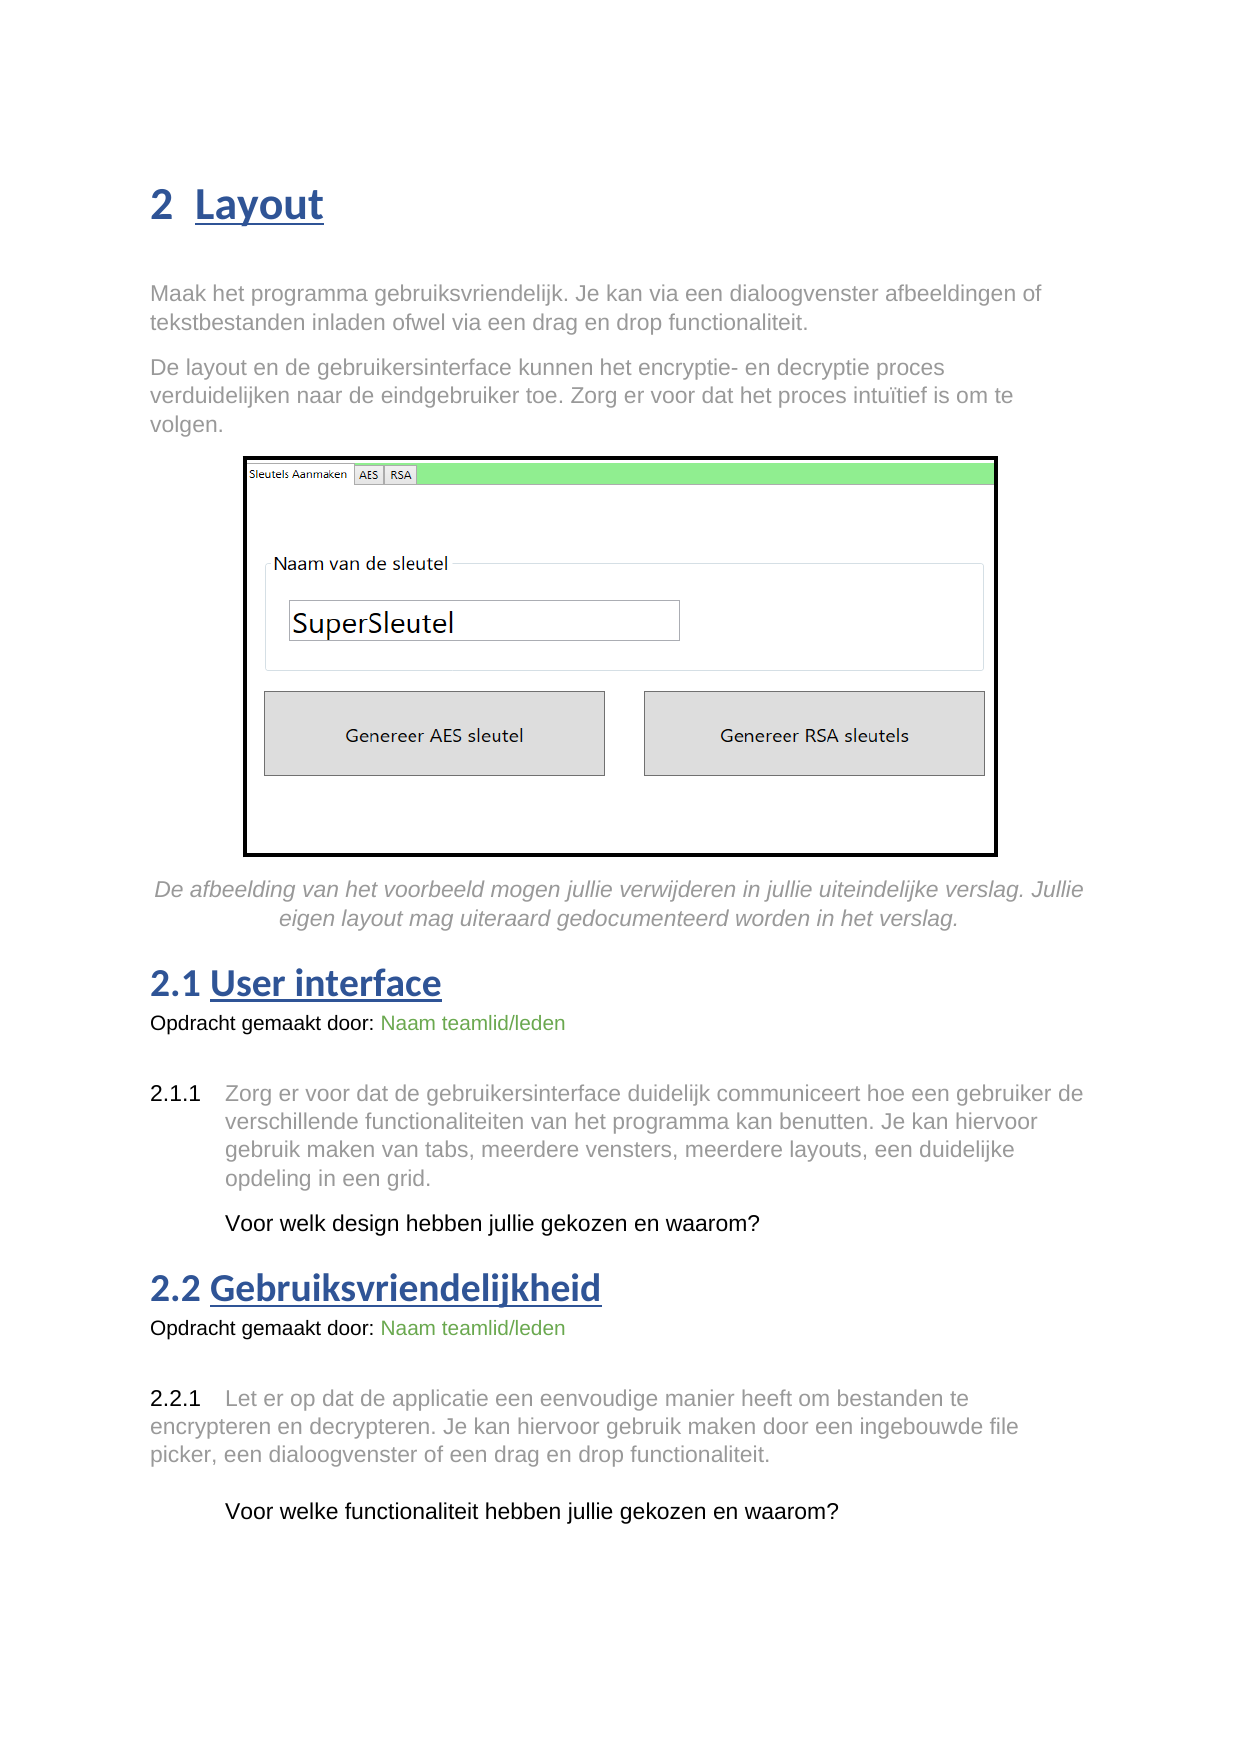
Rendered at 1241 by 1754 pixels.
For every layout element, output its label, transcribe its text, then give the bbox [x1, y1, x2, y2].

text 2.2.1 Let er op dat de applicatie een eenvoudige manier heeft om bestanden te encrypteren en decrypteren. Je kan hiervoor gebruik maken door een ingebouwde file picker, een dialoogvenster of een drag en drop functionaliteit. Voor welke functionaliteit hebben jullie gekozen en waarom? [150, 1384, 1090, 1525]
list Layout [150, 175, 1090, 231]
picture [247, 460, 994, 853]
text Opdracht gemaakt door: Naam teamlid/leden [150, 1010, 1090, 1034]
text Opdracht gemaakt door: Naam teamlid/leden [150, 1316, 1090, 1339]
text De afbeelding van het voorbeeld mogen jullie verwijderen in jullie uiteindelijke verslag. Jullie eigen layout mag uiteraard gedocumenteerd worden in het verslag. [150, 876, 1090, 931]
list Gebruiksvriendelijkheid [150, 1263, 1090, 1312]
text Voor welk design hebben jullie gekozen en waarom? [150, 1210, 1090, 1236]
text Maak het programma gebruiksvriendelijk. Je kan via een dialoogvenster afbeeldingen of tekstbestanden inladen ofwel via een drag en drop functionaliteit. [150, 280, 1090, 335]
list User interface [150, 958, 1090, 1007]
text 2.1.1 Zorg er voor dat de gebruikersinterface duidelijk communiceert hoe een gebruiker de verschillende functionaliteiten van het programma kan benutten. Je kan hiervoor gebruik maken van tabs, meerdere vensters, meerdere layouts, een duidelijke opdeling in een grid. [150, 1079, 1090, 1191]
text De layout en de gebruikersinterface kunnen het encryptie- en decryptie proces verduidelijken naar de eindgebruiker toe. Zorg er voor dat het proces intuïtief is om te volgen. [150, 354, 1090, 437]
